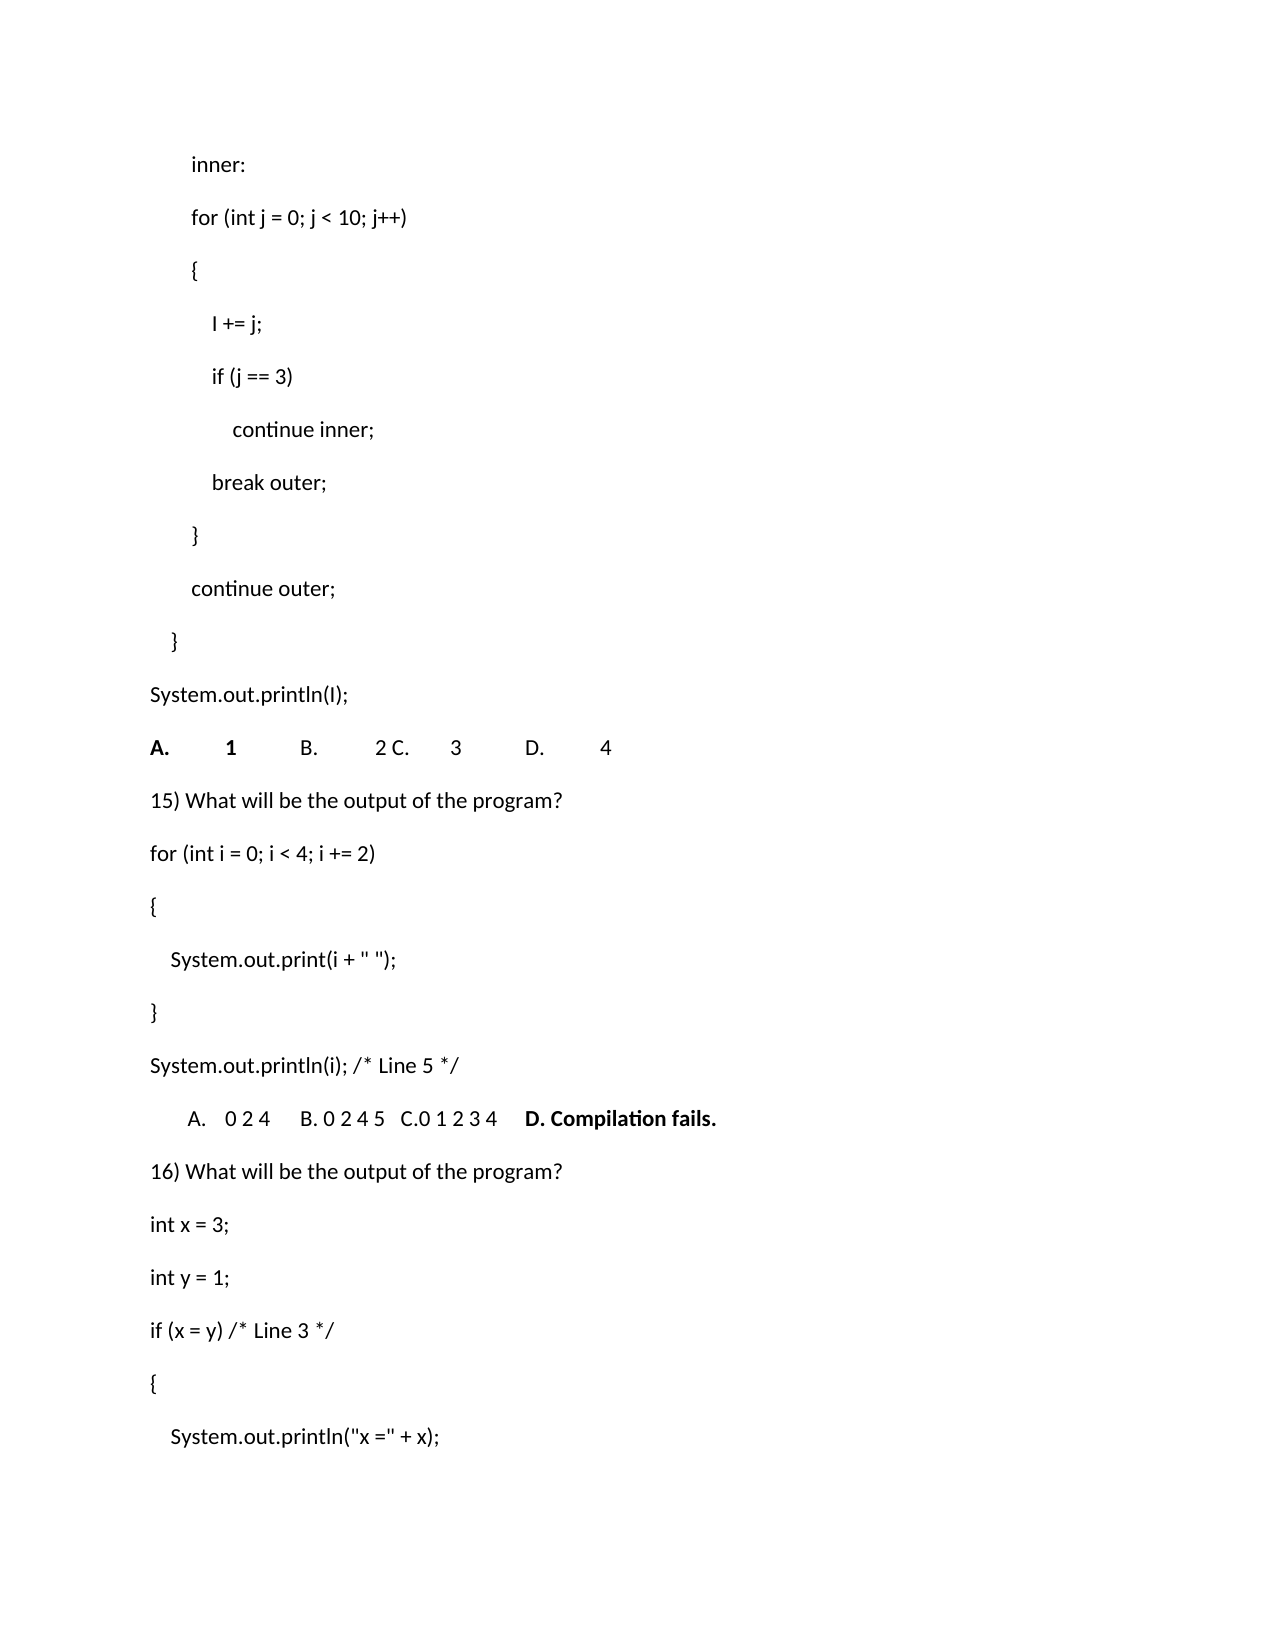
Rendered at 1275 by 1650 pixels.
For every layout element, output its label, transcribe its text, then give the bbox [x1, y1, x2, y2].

text int y = 1; [150, 1263, 1125, 1291]
text } [150, 627, 1125, 655]
text System.out.println(i); /* Line 5 */ [150, 1051, 1125, 1079]
text 16) What will be the output of the program? [150, 1157, 1125, 1185]
text { [150, 256, 1125, 284]
text if (x = y) /* Line 3 */ [150, 1316, 1125, 1344]
text 15) What will be the output of the program? [150, 786, 1125, 814]
text int x = 3; [150, 1210, 1125, 1238]
text for (int i = 0; i < 4; i += 2) [150, 839, 1125, 867]
text System.out.println("x =" + x); [150, 1422, 1125, 1451]
text break outer; [150, 468, 1125, 496]
list 0 2 4 B. 0 2 4 5 C.0 1 2 3 4 D. Compilation fails. [187, 1104, 1125, 1132]
text } [150, 998, 1125, 1026]
text I += j; [150, 309, 1125, 337]
text for (int j = 0; j < 10; j++) [150, 203, 1125, 231]
text System.out.println(I); [150, 680, 1125, 708]
text { [150, 892, 1125, 920]
text continue outer; [150, 574, 1125, 602]
text { [150, 1369, 1125, 1397]
text } [150, 521, 1125, 549]
text continue inner; [150, 415, 1125, 443]
text System.out.print(i + " "); [150, 945, 1125, 973]
text A. 1 B. 2 C. 3 D. 4 [150, 733, 1125, 761]
text if (j == 3) [150, 362, 1125, 390]
text inner: [150, 150, 1125, 178]
